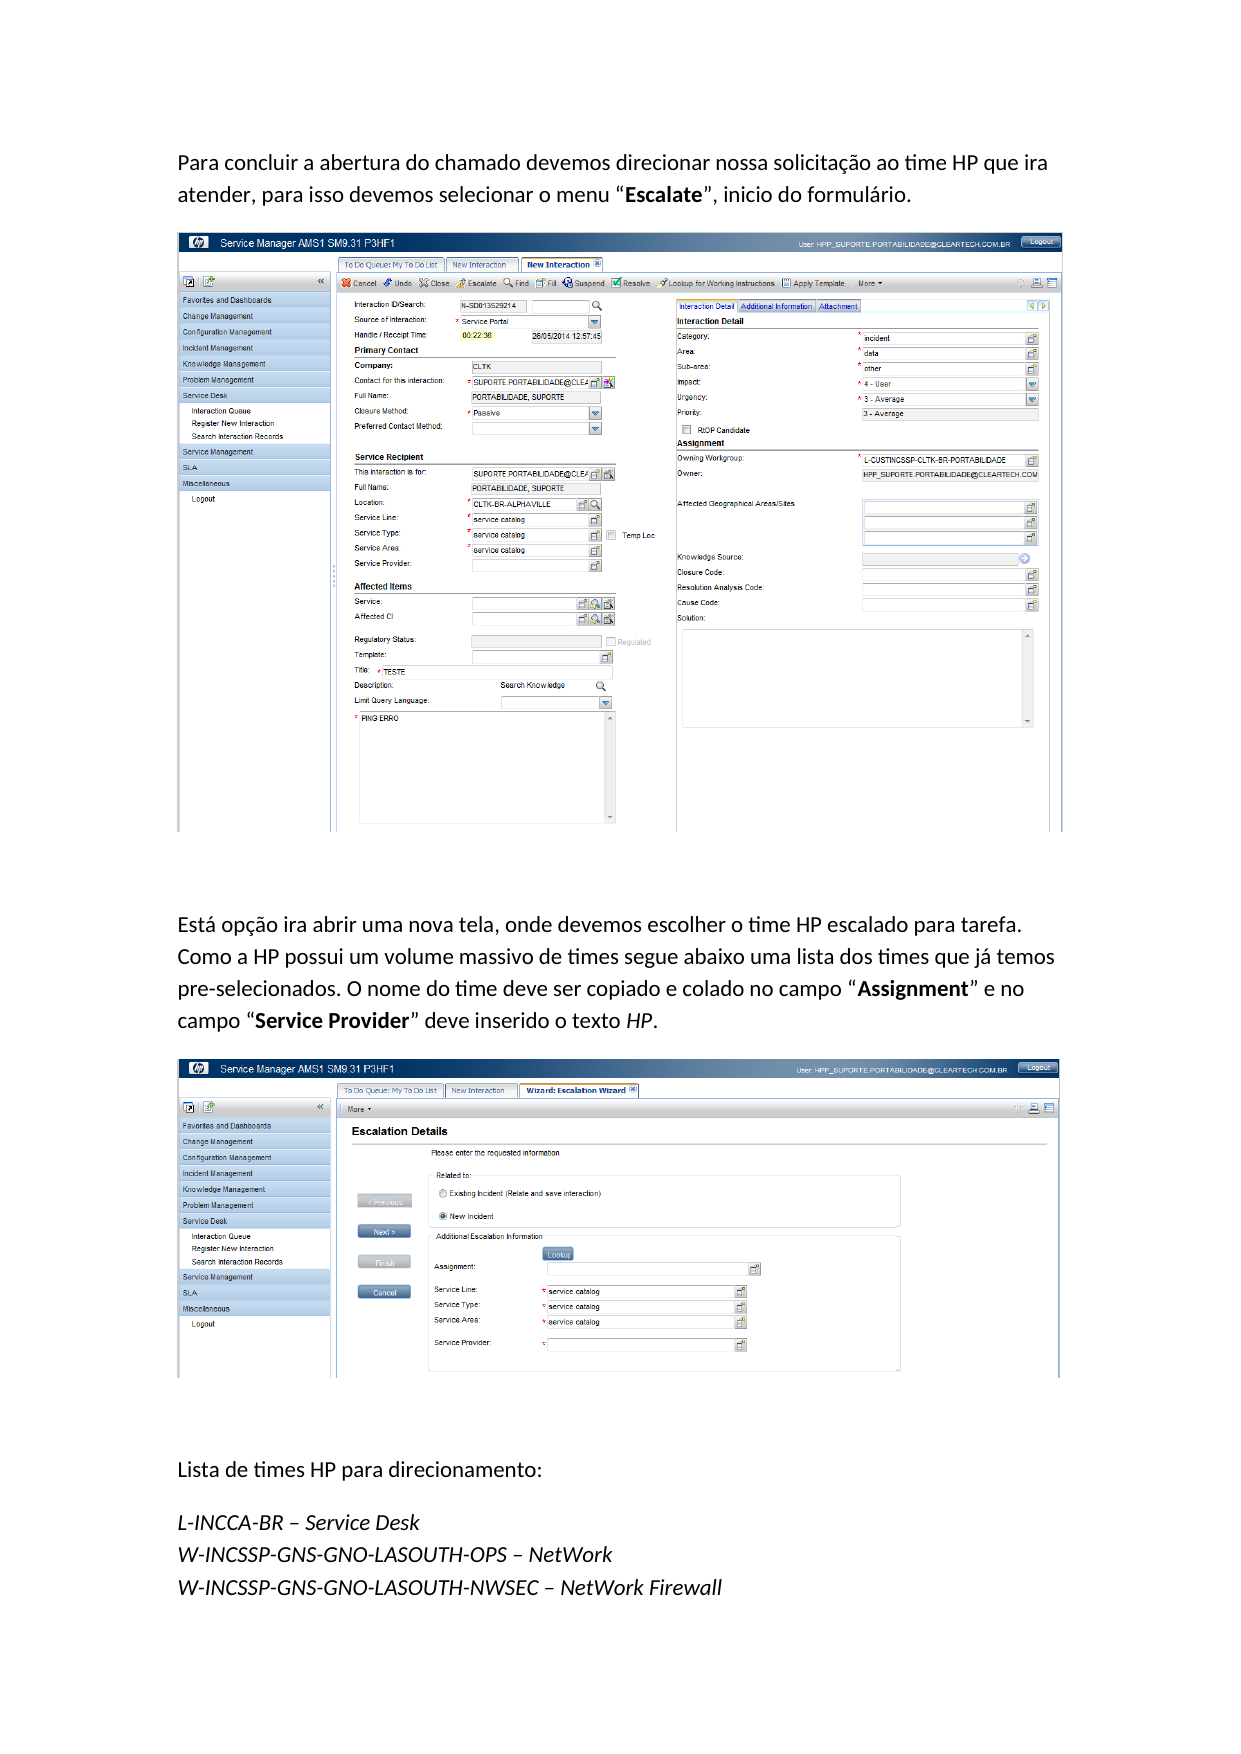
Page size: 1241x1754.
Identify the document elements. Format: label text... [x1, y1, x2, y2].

text W-INCSSP-GNS-GNO-LASOUTH-OPS – NetWork [177, 1541, 1063, 1568]
text Está opção ira abrir uma nova tela, onde devemos escolher o time HP escalado para tarefa. Como a HP possui um volume massivo de times segue abaixo uma lista dos times que já temos pre-selecionados. O nome do time deve ser copiado e colado no campo “Assignment” e no campo “Service Provider” deve inserido o texto HP. [177, 910, 1063, 1034]
text Para concluir a abertura do chamado devemos direcionar nossa solicitação ao time HP que ira atender, para isso devemos selecionar o menu “Escalate”, inicio do formulário. [177, 148, 1063, 208]
text L-INCCA-BR – Service Desk [177, 1508, 1063, 1536]
text W-INCSSP-GNS-GNO-LASOUTH-NWSEC – NetWork Firewall [177, 1573, 1063, 1601]
picture [177, 232, 1063, 832]
text Lista de times HP para direcionamento: [177, 1455, 1063, 1483]
picture [177, 1059, 1060, 1378]
